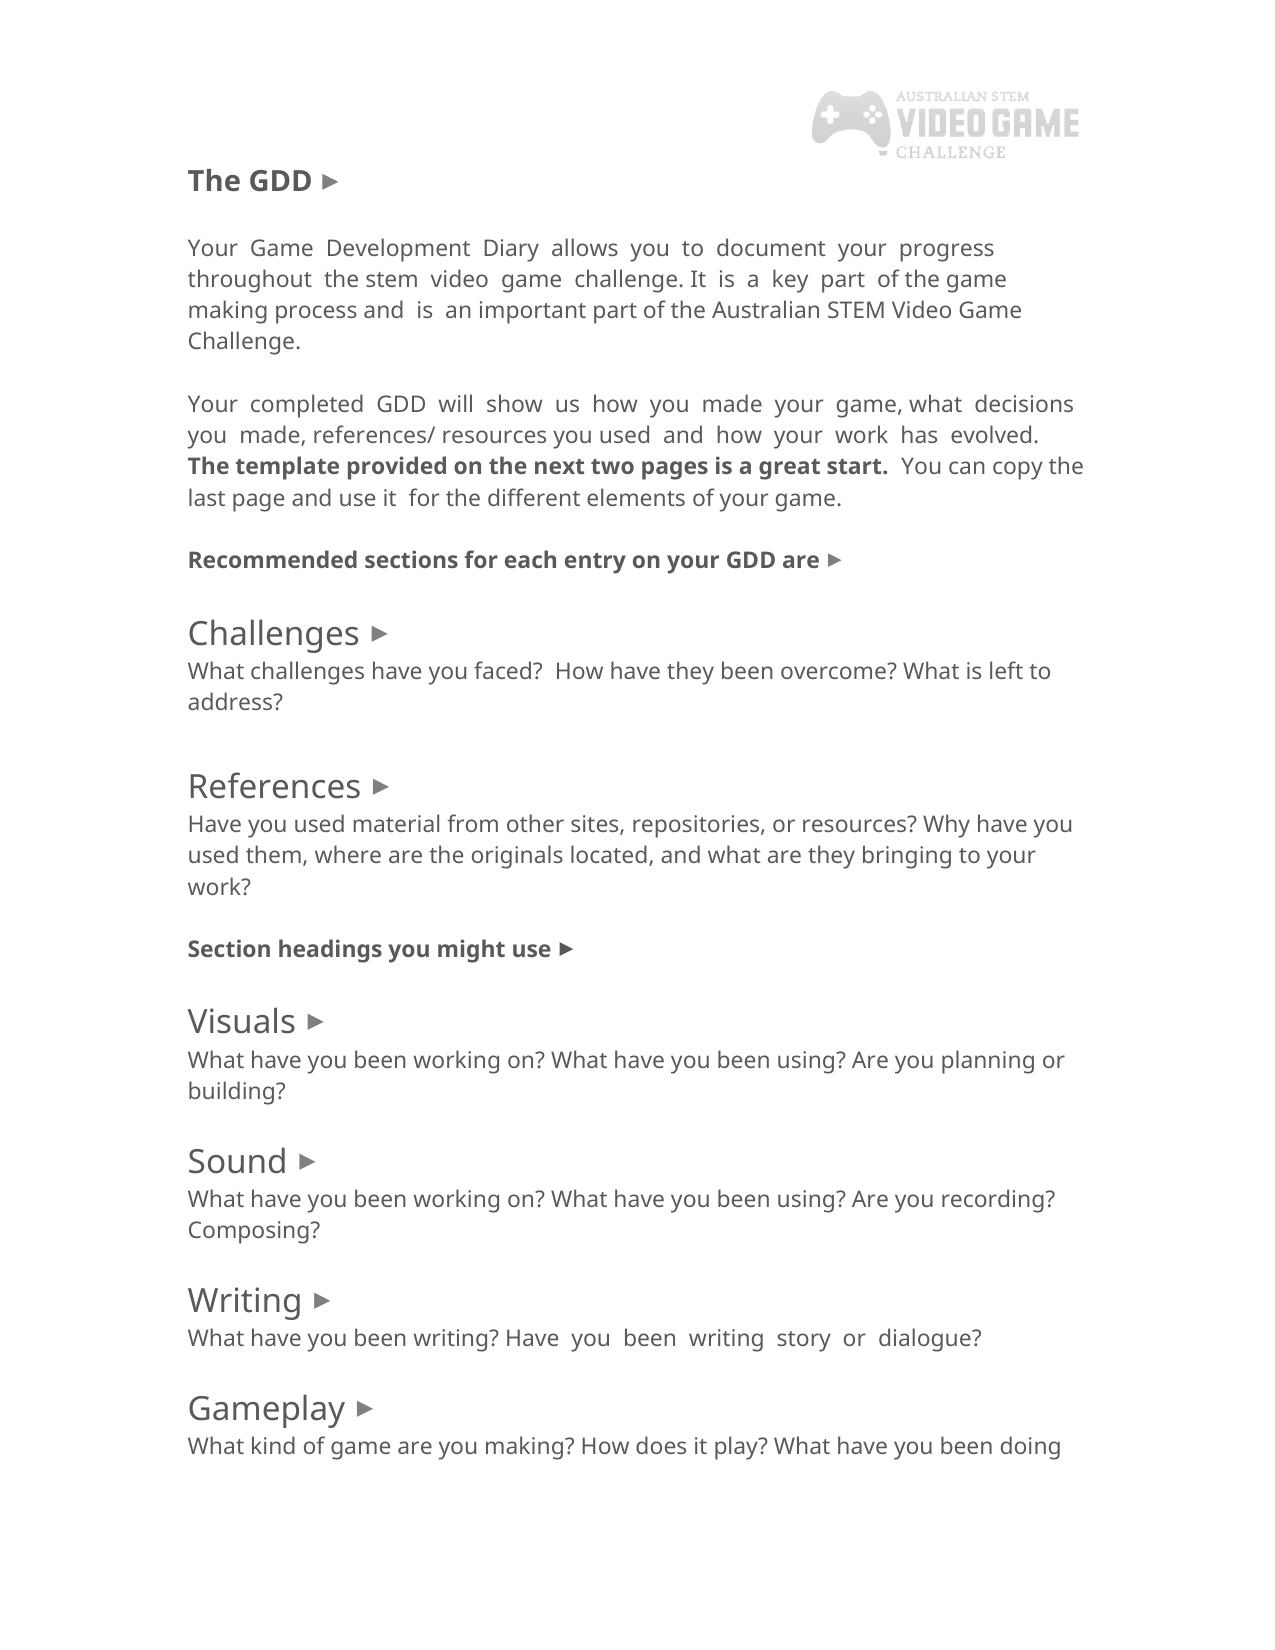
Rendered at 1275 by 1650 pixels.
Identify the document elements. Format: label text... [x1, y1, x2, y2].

text Sound [187, 1137, 1087, 1183]
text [187, 1384, 1087, 1461]
text What have you been writing? Have you been writing story or dialogue? [187, 1322, 1087, 1353]
text Visuals [187, 998, 1087, 1044]
text Your Game Development Diary allows you to document your progress throughout the stem video game challenge. It is a key part of the game making process and is an important part of the Australian STEM Video Game Challenge. [187, 231, 1087, 356]
text The GDD [187, 161, 1087, 200]
text Challenges [187, 609, 1087, 655]
picture [800, 88, 1088, 161]
text Recommended sections for each entry on your GDD are [187, 544, 1087, 575]
text Your completed GDD will show us how you made your game, what decisions you made, references/ resources you used and how your work has evolved. The template provided on the next two pages is a great start. You can copy the last page and use it for the different elements of your game. [187, 388, 1087, 513]
text What have you been working on? What have you been using? Are you recording? Composing? [187, 1183, 1087, 1245]
text Have you used material from other sites, repositories, or resources? Why have you used them, where are the originals located, and what are they bringing to your work? [187, 808, 1087, 902]
text What have you been working on? What have you been using? Are you planning or building? [187, 1044, 1087, 1106]
text Writing [187, 1277, 1087, 1322]
text References [187, 763, 1087, 808]
text What challenges have you faced? How have they been overcome? What is left to address? [187, 655, 1087, 717]
text Section headings you might use [187, 933, 1087, 964]
